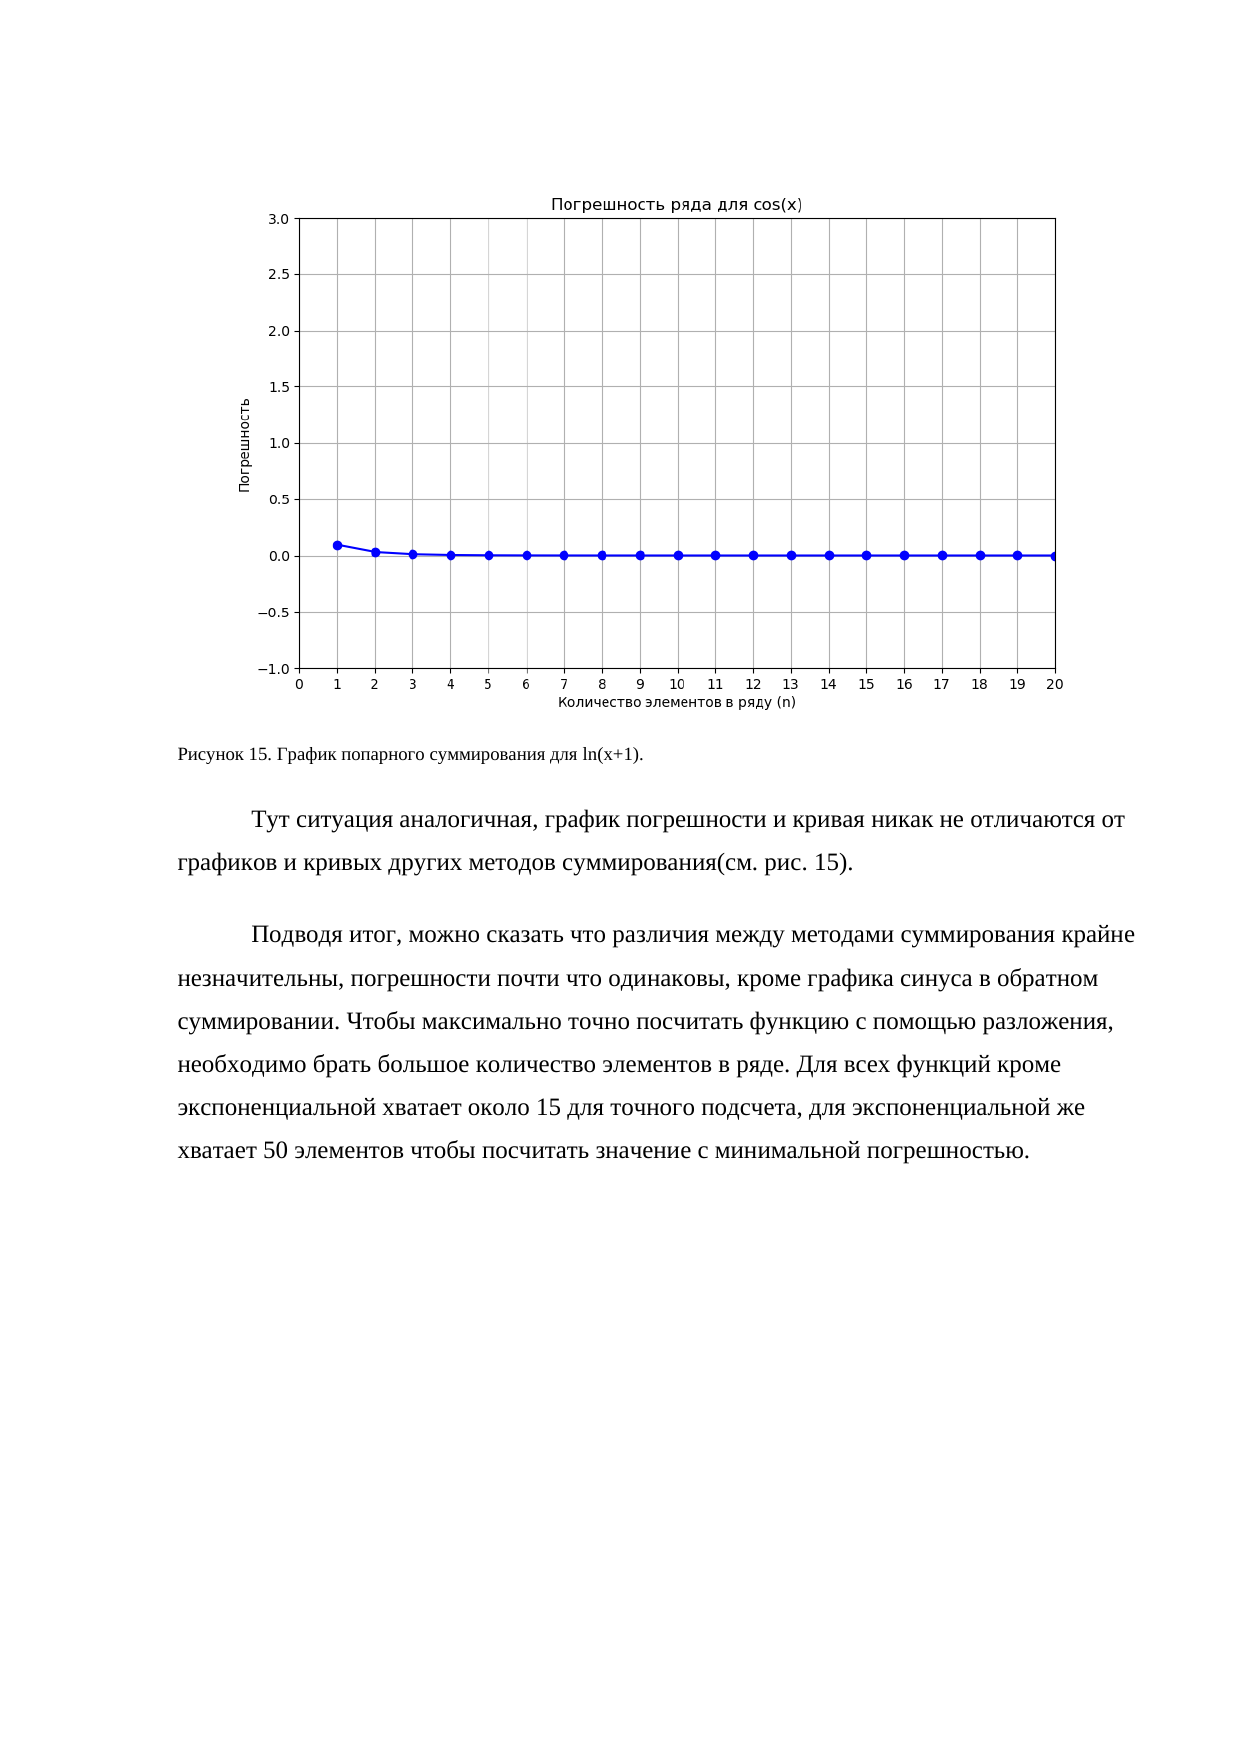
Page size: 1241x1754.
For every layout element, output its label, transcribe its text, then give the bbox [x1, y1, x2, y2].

text Рисунок 15. График попарного суммирования для ln(x+1). [177, 732, 1152, 764]
picture [177, 147, 1152, 732]
text Тут ситуация аналогичная, график погрешности и кривая никак не отличаются от графиков и кривых других методов суммирования(см. рис. 15). [177, 804, 1152, 876]
text Подводя итог, можно сказать что различия между методами суммирования крайне незначительны, погрешности почти что одинаковы, кроме графика синуса в обратном суммировании. Чтобы максимально точно посчитать функцию с помощью разложения, необходимо брать большое количество элементов в ряде. Для всех функций кроме экспоненциальной хватает около 15 для точного подсчета, для экспоненциальной же хватает 50 элементов чтобы посчитать значение с минимальной погрешностью. [177, 919, 1152, 1164]
